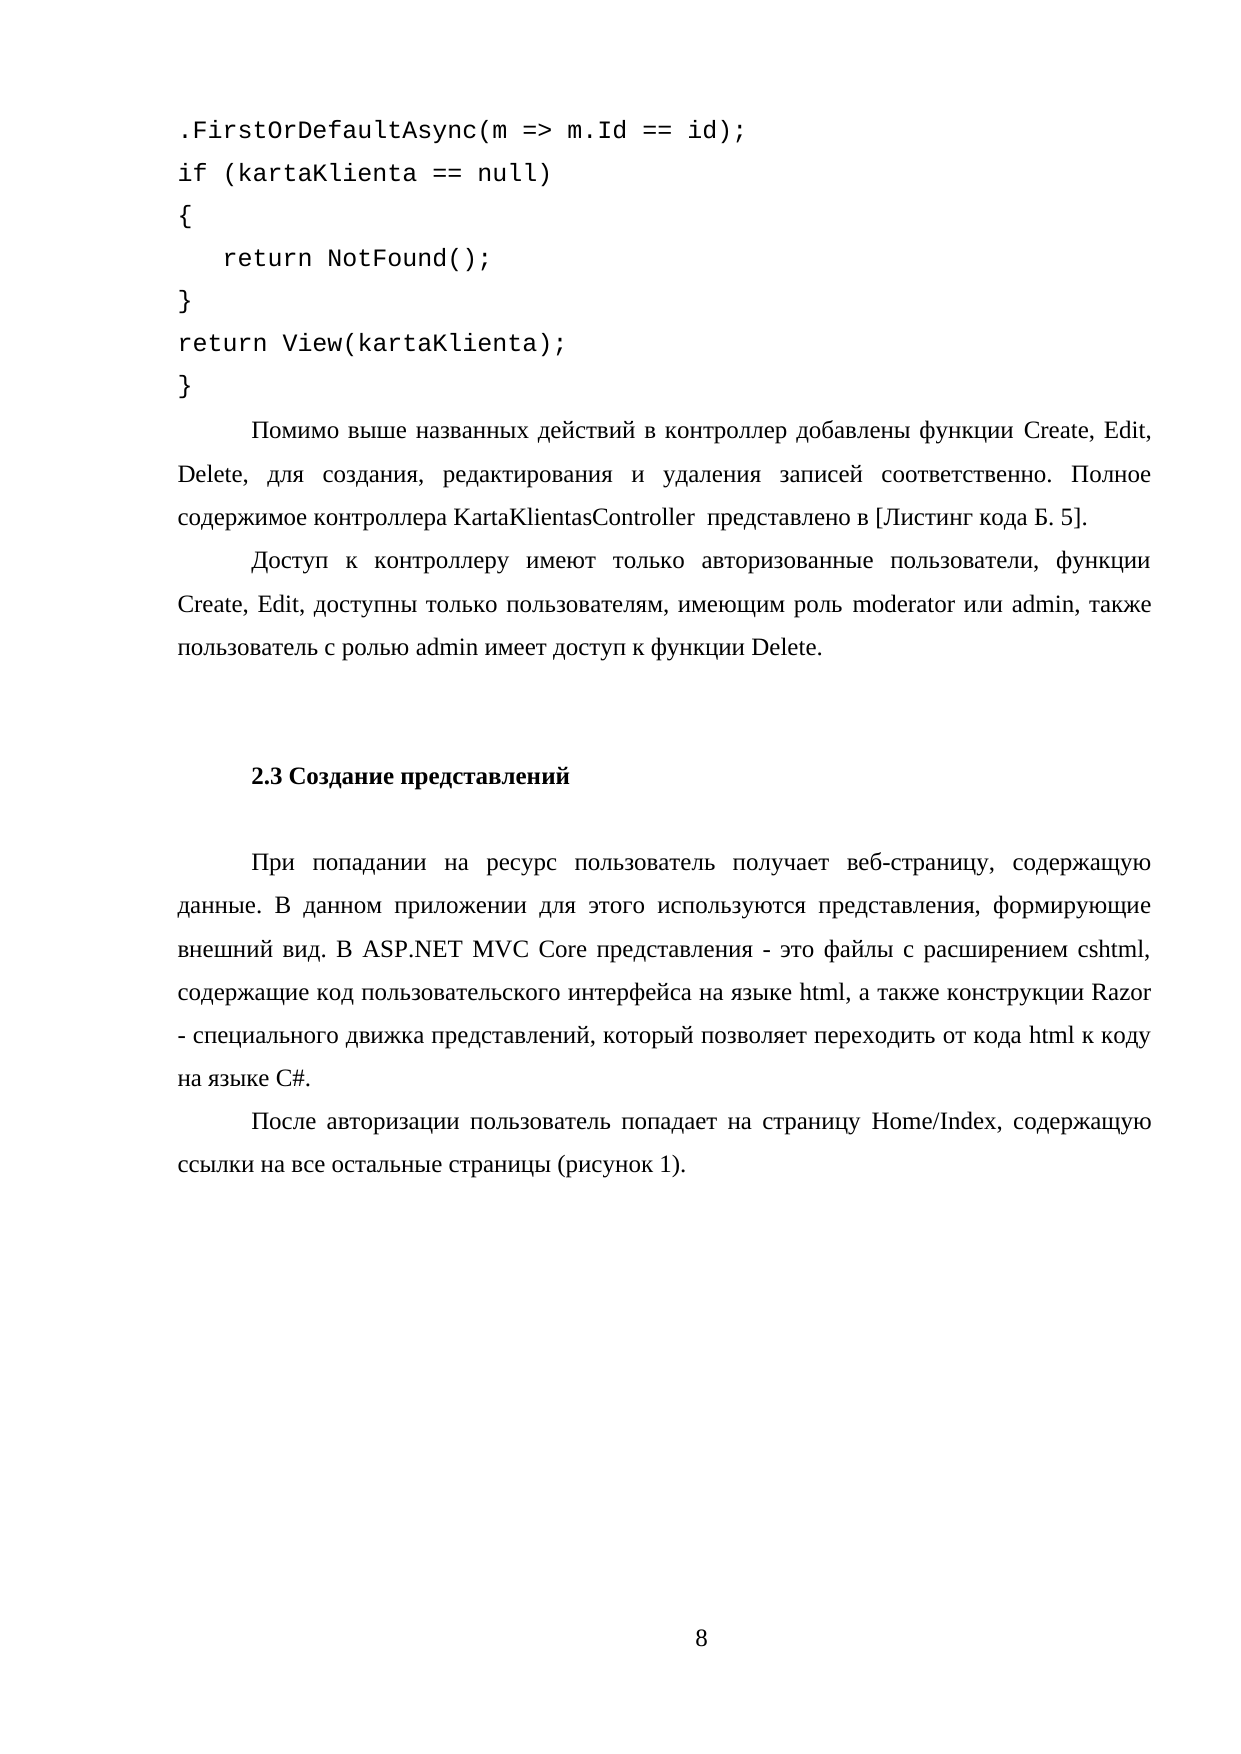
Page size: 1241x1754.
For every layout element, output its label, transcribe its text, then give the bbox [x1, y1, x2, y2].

text Доступ к контроллеру имеют только авторизованные пользователи, функции Create, Edit, доступны только пользователям, имеющим роль moderator или admin, также пользователь с ролью admin имеет доступ к функции Delete. [177, 546, 1152, 661]
text } [177, 288, 1152, 316]
text .FirstOrDefaultAsync(m => m.Id == id); [177, 118, 1152, 146]
text return NotFound(); [177, 246, 1152, 274]
text { [177, 203, 1152, 231]
text if (kartaKlienta == null) [177, 161, 1152, 189]
text Помимо выше названных действий в контроллер добавлены функции Create, Edit, Delete, для создания, редактирования и удаления записей соответственно. Полное содержимое контроллера KartaKlientasController представлено в [Листинг кода Б. 5]. [177, 416, 1152, 531]
subtitle Создание представлений [251, 761, 1152, 790]
text return View(kartaKlienta); [177, 331, 1152, 359]
text При попадании на ресурс пользователь получает веб-страницу, содержащую данные. В данном приложении для этого используются представления, формирующие внешний вид. В ASP.NET MVC Core представления - это файлы с расширением cshtml, содержащие код пользовательского интерфейса на языке html, а также конструкции Razor - специального движка представлений, который позволяет переходить от кода html к коду на языке C#. [177, 847, 1152, 1092]
text } [177, 373, 1152, 401]
text После авторизации пользователь попадает на страницу Home/Index, содержащую ссылки на все остальные страницы (рисунок 1). [177, 1106, 1152, 1178]
